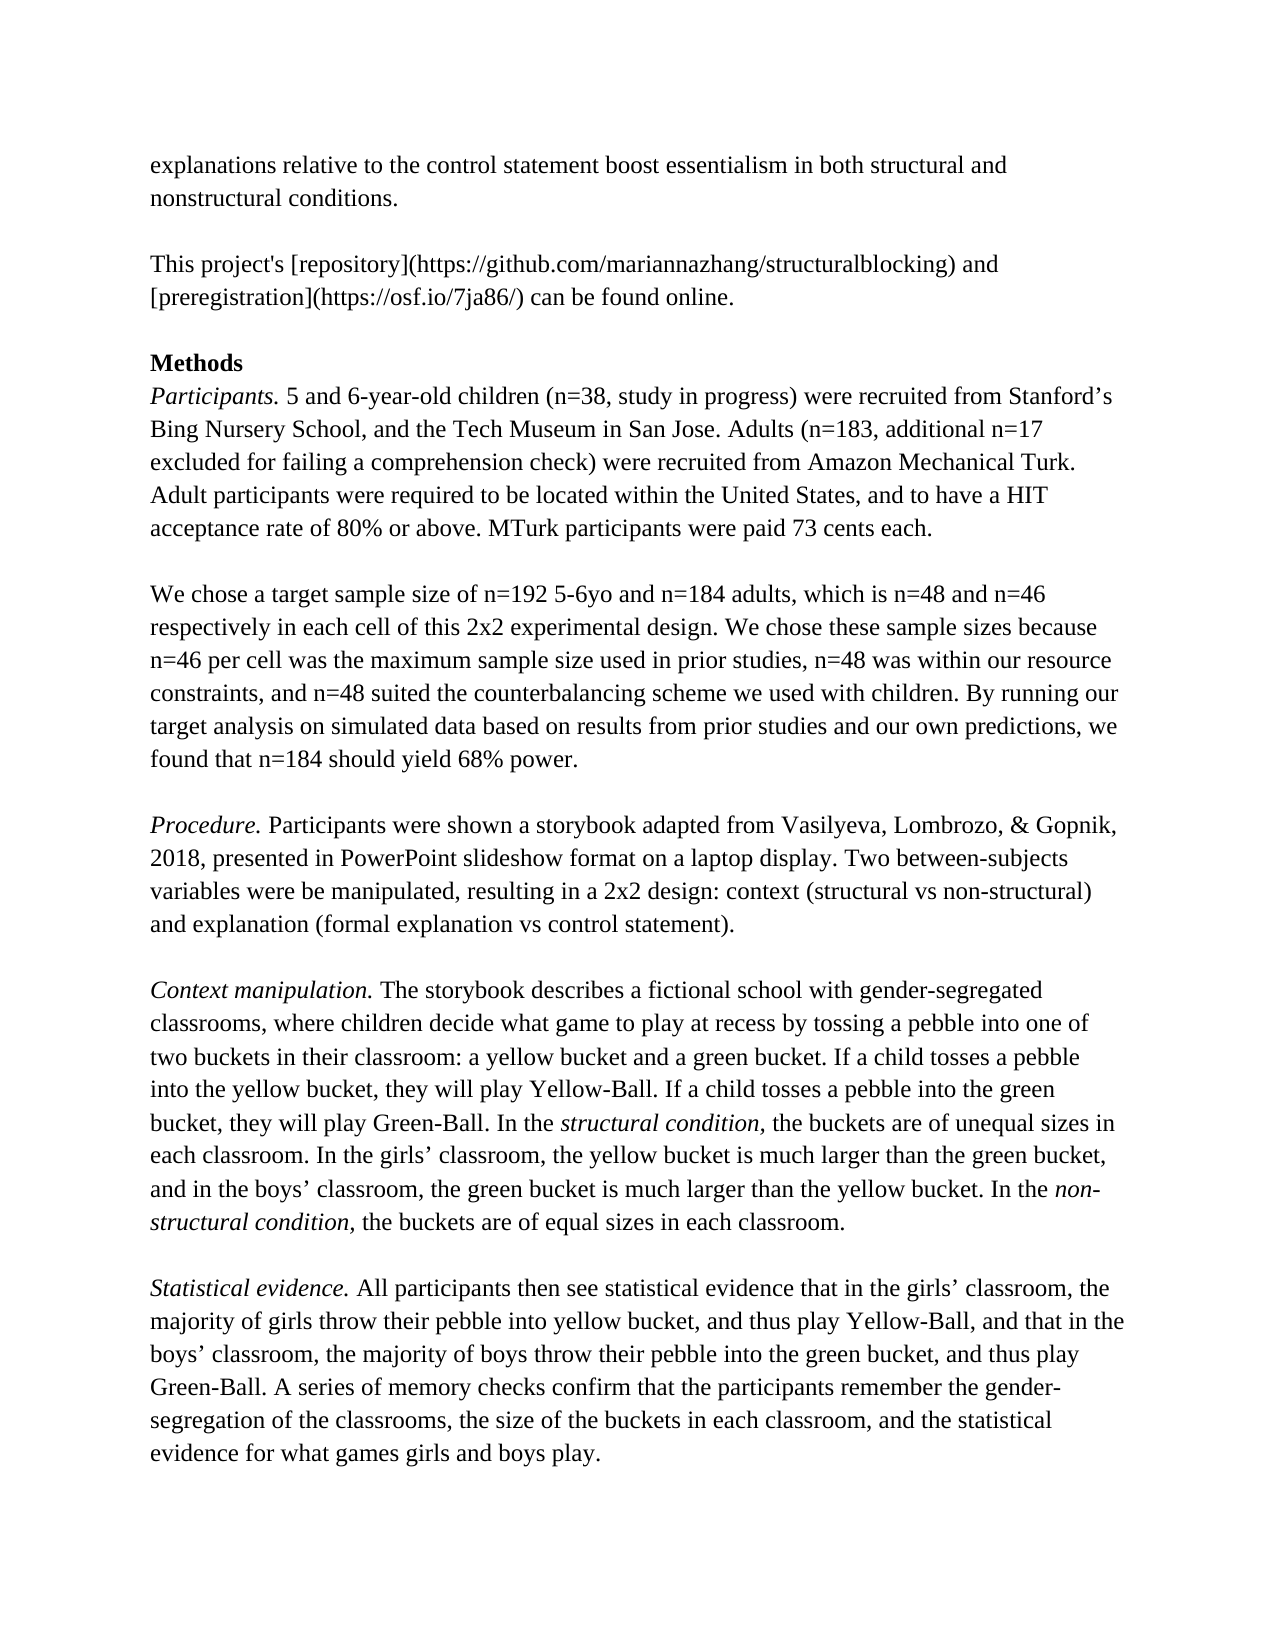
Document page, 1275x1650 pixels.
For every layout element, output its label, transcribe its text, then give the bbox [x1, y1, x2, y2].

text Context manipulation. The storybook describes a fictional school with gender-segregated classrooms, where children decide what game to play at recess by tossing a pebble into one of two buckets in their classroom: a yellow bucket and a green bucket. If a child tosses a pebble into the yellow bucket, they will play Yellow-Ball. If a child tosses a pebble into the green bucket, they will play Green-Ball. In the structural condition, the buckets are of unequal sizes in each classroom. In the girls’ classroom, the yellow bucket is much larger than the green bucket, and in the boys’ classroom, the green bucket is much larger than the yellow bucket. In the non-structural condition, the buckets are of equal sizes in each classroom. [150, 976, 1125, 1235]
text We chose a target sample size of n=192 5-6yo and n=184 adults, which is n=48 and n=46 respectively in each cell of this 2x2 experimental design. We chose these sample sizes because n=46 per cell was the maximum sample size used in prior studies, n=48 was within our resource constraints, and n=48 suited the counterbalancing scheme we used with children. By running our target analysis on simulated data based on results from prior studies and our own predictions, we found that n=184 should yield 68% power. [150, 579, 1125, 773]
text Procedure. Participants were shown a storybook adapted from Vasilyeva, Lombrozo, & Gopnik, 2018, presented in PowerPoint slideshow format on a laptop display. Two between-subjects variables were be manipulated, resulting in a 2x2 design: context (structural vs non-structural) and explanation (formal explanation vs control statement). [150, 810, 1125, 938]
text This project's [repository](https://github.com/mariannazhang/structuralblocking) and [preregistration](https://osf.io/7ja86/) can be found online. [150, 249, 1125, 311]
text Methods [150, 348, 1125, 377]
text Statistical evidence. All participants then see statistical evidence that in the girls’ classroom, the majority of girls throw their pebble into yellow bucket, and thus play Yellow-Ball, and that in the boys’ classroom, the majority of boys throw their pebble into the green bucket, and thus play Green-Ball. A series of memory checks confirm that the participants remember the gender-segregation of the classrooms, the size of the buckets in each classroom, and the statistical evidence for what games girls and boys play. [150, 1273, 1125, 1467]
text Participants. 5 and 6-year-old children (n=38, study in progress) were recruited from Stanford’s Bing Nursery School, and the Tech Museum in San Jose. Adults (n=183, additional n=17 excluded for failing a comprehension check) were recruited from Amazon Mechanical Turk. Adult participants were required to be located within the United States, and to have a HIT acceptance rate of 80% or above. MTurk participants were paid 73 cents each. [150, 381, 1125, 542]
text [150, 150, 1125, 212]
